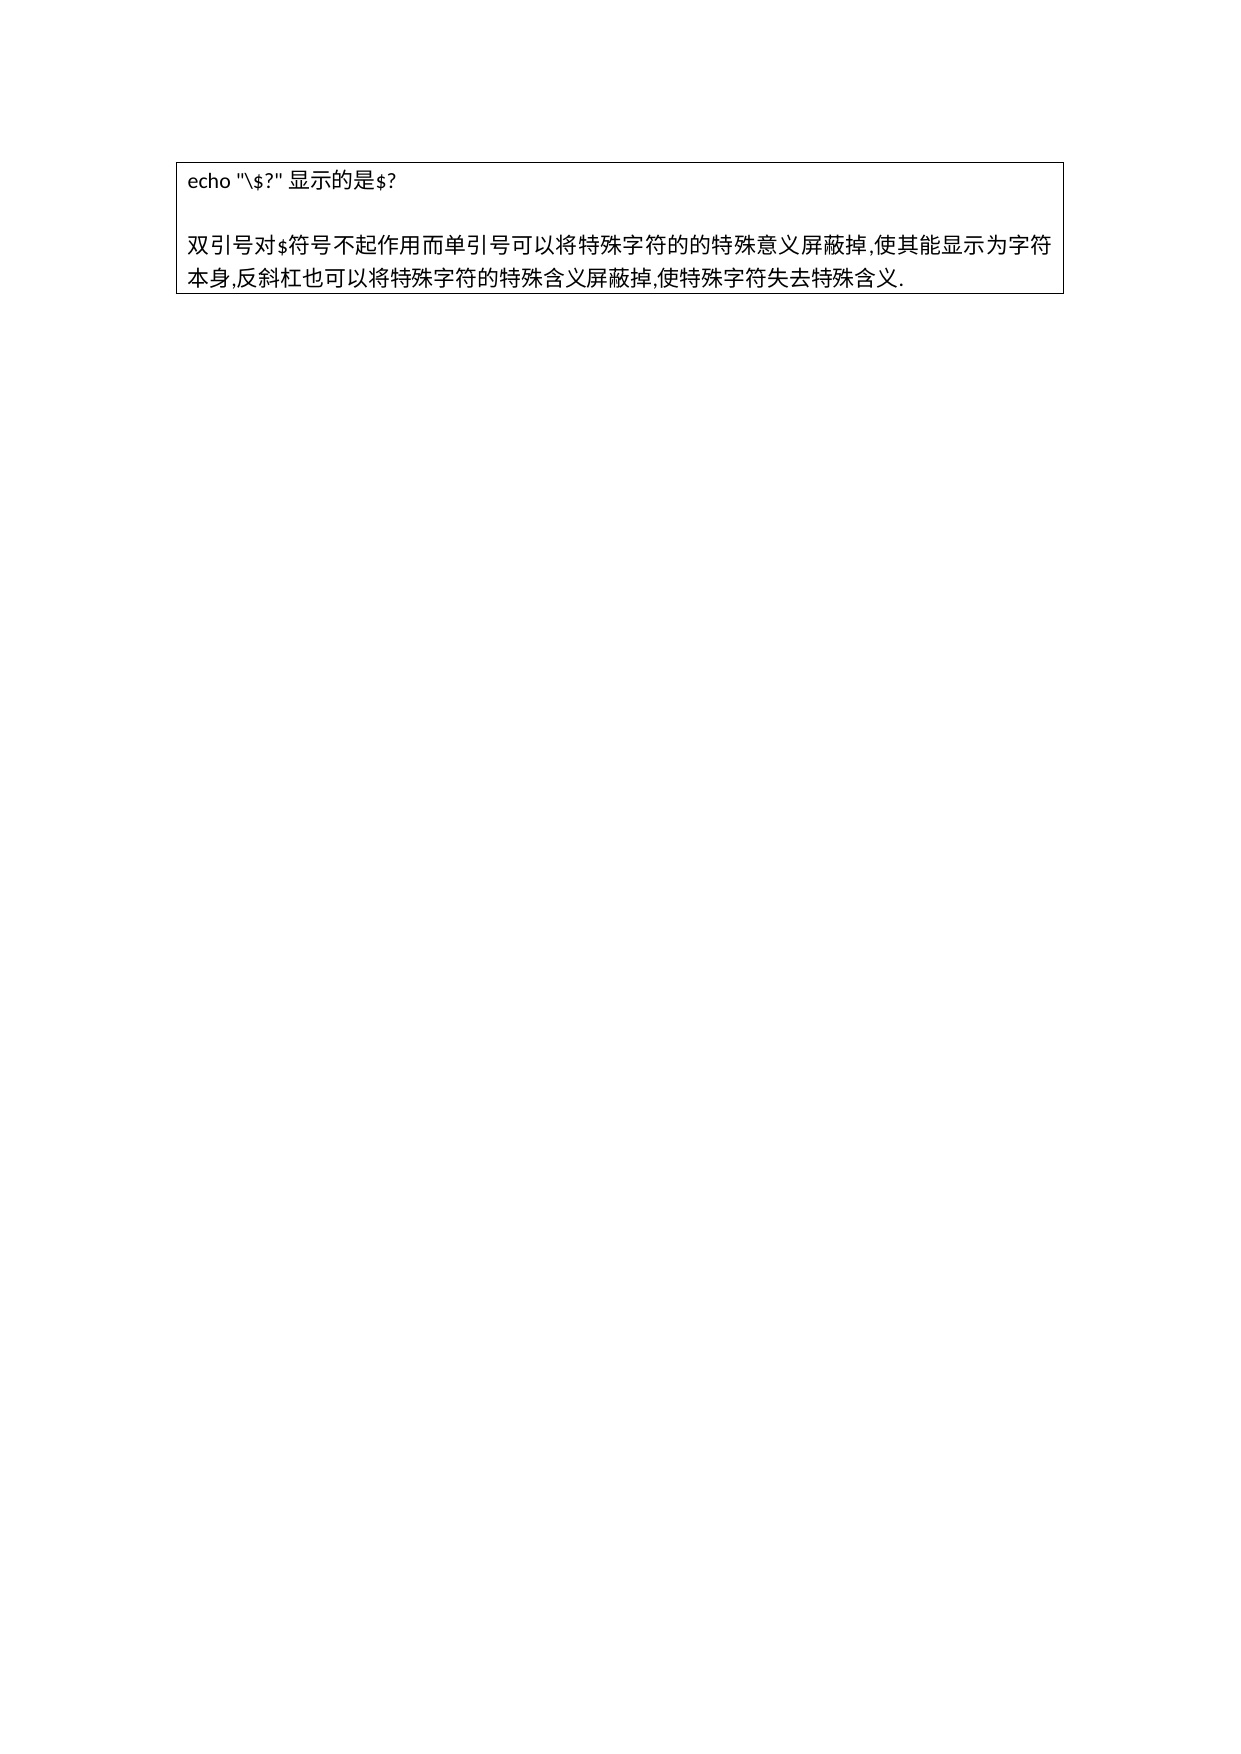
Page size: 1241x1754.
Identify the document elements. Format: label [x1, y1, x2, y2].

table_cell [177, 163, 1063, 293]
